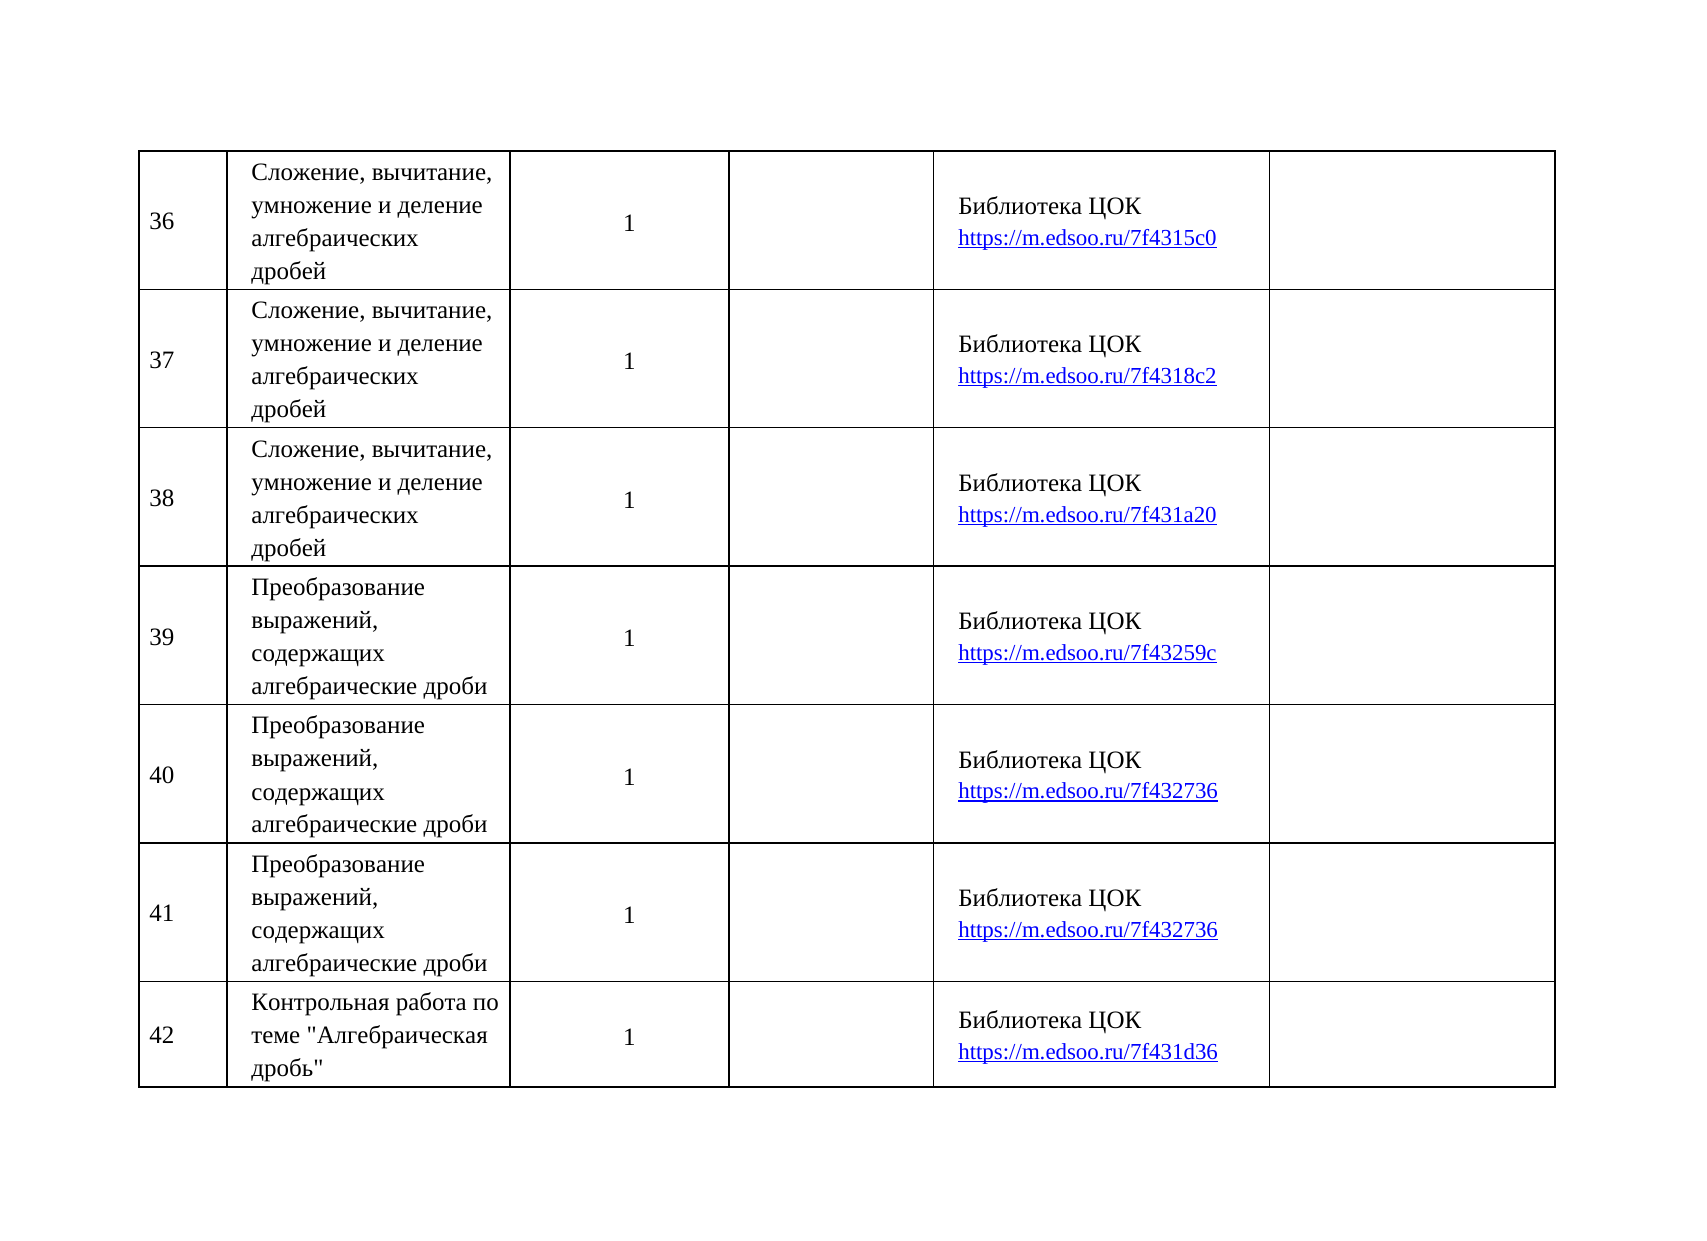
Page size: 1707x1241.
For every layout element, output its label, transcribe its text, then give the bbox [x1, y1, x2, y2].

table_cell 1 [511, 152, 728, 288]
table_cell [730, 844, 933, 981]
table_cell Преобразование выражений, содержащих алгебраические дроби [228, 844, 509, 981]
table_cell [1270, 567, 1554, 704]
table_cell Библиотека ЦОК https://m.edsoo.ru/7f4318c2 [934, 290, 1269, 427]
table_cell 41 [140, 844, 226, 981]
table_cell Библиотека ЦОК https://m.edsoo.ru/7f432736 [934, 705, 1269, 842]
table_cell 1 [511, 567, 728, 704]
table_cell [1270, 428, 1554, 565]
table_cell [1270, 705, 1554, 842]
table_cell Библиотека ЦОК https://m.edsoo.ru/7f4315c0 [934, 152, 1269, 288]
table_cell [730, 705, 933, 842]
table_cell [1270, 982, 1554, 1086]
table_cell [730, 290, 933, 427]
table_cell Преобразование выражений, содержащих алгебраические дроби [228, 705, 509, 842]
table_cell [730, 567, 933, 704]
table_cell Библиотека ЦОК https://m.edsoo.ru/7f431a20 [934, 428, 1269, 565]
table_cell 40 [140, 705, 226, 842]
table_cell 1 [511, 705, 728, 842]
table_cell [730, 428, 933, 565]
table_cell 1 [511, 982, 728, 1086]
table_cell Сложение, вычитание, умножение и деление алгебраических дробей [228, 428, 509, 565]
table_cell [228, 152, 509, 288]
table_cell 39 [140, 567, 226, 704]
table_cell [228, 290, 509, 427]
table_cell Контрольная работа по теме "Алгебраическая дробь" [228, 982, 509, 1086]
table_cell Преобразование выражений, содержащих алгебраические дроби [228, 567, 509, 704]
table_cell 1 [511, 428, 728, 565]
table_cell Библиотека ЦОК https://m.edsoo.ru/7f432736 [934, 844, 1269, 981]
table_cell Библиотека ЦОК https://m.edsoo.ru/7f431d36 [934, 982, 1269, 1086]
table_cell 37 [140, 290, 226, 427]
table_cell 1 [511, 290, 728, 427]
table_cell 38 [140, 428, 226, 565]
table_cell [1270, 290, 1554, 427]
table_cell 36 [140, 152, 226, 288]
table_cell [1270, 844, 1554, 981]
table_cell [730, 152, 933, 288]
table_cell 1 [511, 844, 728, 981]
table_cell [1270, 152, 1554, 288]
table_cell [730, 982, 933, 1086]
table_cell 42 [140, 982, 226, 1086]
table_cell Библиотека ЦОК https://m.edsoo.ru/7f43259c [934, 567, 1269, 704]
